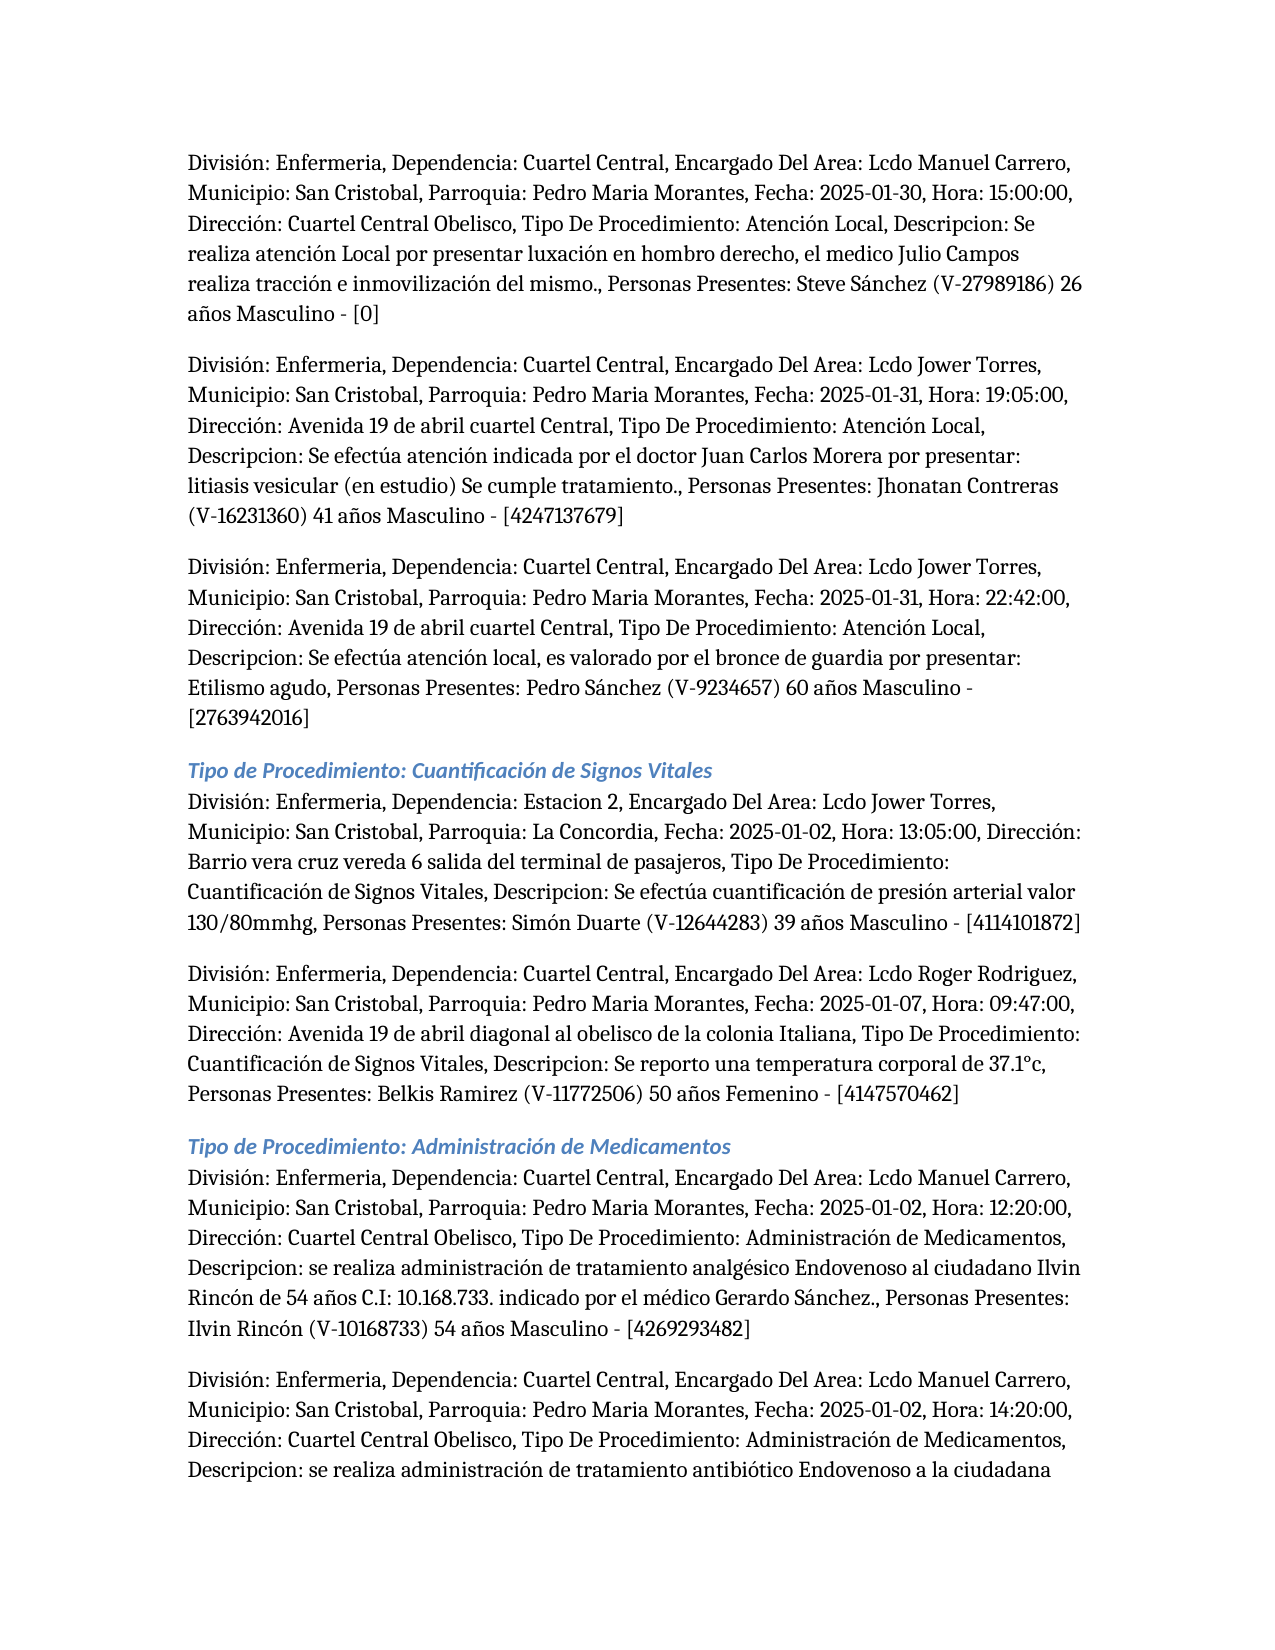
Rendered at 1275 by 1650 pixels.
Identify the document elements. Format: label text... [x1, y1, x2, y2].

subtitle Tipo de Procedimiento: Administración de Medicamentos [187, 1132, 1087, 1160]
text División: Enfermeria, Dependencia: Cuartel Central, Encargado Del Area: Lcdo Manuel Carrero, Municipio: San Cristobal, Parroquia: Pedro Maria Morantes, Fecha: 2025-01-02, Hora: 12:20:00, Dirección: Cuartel Central Obelisco, Tipo De Procedimiento: Administración de Medicamentos, Descripcion: se realiza administración de tratamiento analgésico Endovenoso al ciudadano Ilvin Rincón de 54 años C.I: 10.168.733. indicado por el médico Gerardo Sánchez., Personas Presentes: Ilvin Rincón (V-10168733) 54 años Masculino - [4269293482] [187, 1164, 1087, 1342]
text División: Enfermeria, Dependencia: Cuartel Central, Encargado Del Area: Lcdo Manuel Carrero, Municipio: San Cristobal, Parroquia: Pedro Maria Morantes, Fecha: 2025-01-30, Hora: 15:00:00, Dirección: Cuartel Central Obelisco, Tipo De Procedimiento: Atención Local, Descripcion: Se realiza atención Local por presentar luxación en hombro derecho, el medico Julio Campos realiza tracción e inmovilización del mismo., Personas Presentes: Steve Sánchez (V-27989186) 26 años Masculino - [0] [187, 150, 1087, 327]
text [187, 1366, 1087, 1483]
text División: Enfermeria, Dependencia: Cuartel Central, Encargado Del Area: Lcdo Roger Rodriguez, Municipio: San Cristobal, Parroquia: Pedro Maria Morantes, Fecha: 2025-01-07, Hora: 09:47:00, Dirección: Avenida 19 de abril diagonal al obelisco de la colonia Italiana, Tipo De Procedimiento: Cuantificación de Signos Vitales, Descripcion: Se reporto una temperatura corporal de 37.1°c, Personas Presentes: Belkis Ramirez (V-11772506) 50 años Femenino - [4147570462] [187, 960, 1087, 1107]
text División: Enfermeria, Dependencia: Cuartel Central, Encargado Del Area: Lcdo Jower Torres, Municipio: San Cristobal, Parroquia: Pedro Maria Morantes, Fecha: 2025-01-31, Hora: 22:42:00, Dirección: Avenida 19 de abril cuartel Central, Tipo De Procedimiento: Atención Local, Descripcion: Se efectúa atención local, es valorado por el bronce de guardia por presentar: Etilismo agudo, Personas Presentes: Pedro Sánchez (V-9234657) 60 años Masculino - [2763942016] [187, 554, 1087, 732]
text División: Enfermeria, Dependencia: Cuartel Central, Encargado Del Area: Lcdo Jower Torres, Municipio: San Cristobal, Parroquia: Pedro Maria Morantes, Fecha: 2025-01-31, Hora: 19:05:00, Dirección: Avenida 19 de abril cuartel Central, Tipo De Procedimiento: Atención Local, Descripcion: Se efectúa atención indicada por el doctor Juan Carlos Morera por presentar: litiasis vesicular (en estudio) Se cumple tratamiento., Personas Presentes: Jhonatan Contreras (V-16231360) 41 años Masculino - [4247137679] [187, 352, 1087, 529]
text División: Enfermeria, Dependencia: Estacion 2, Encargado Del Area: Lcdo Jower Torres, Municipio: San Cristobal, Parroquia: La Concordia, Fecha: 2025-01-02, Hora: 13:05:00, Dirección: Barrio vera cruz vereda 6 salida del terminal de pasajeros, Tipo De Procedimiento: Cuantificación de Signos Vitales, Descripcion: Se efectúa cuantificación de presión arterial valor 130/80mmhg, Personas Presentes: Simón Duarte (V-12644283) 39 años Masculino - [4114101872] [187, 788, 1087, 936]
subtitle Tipo de Procedimiento: Cuantificación de Signos Vitales [187, 756, 1087, 784]
